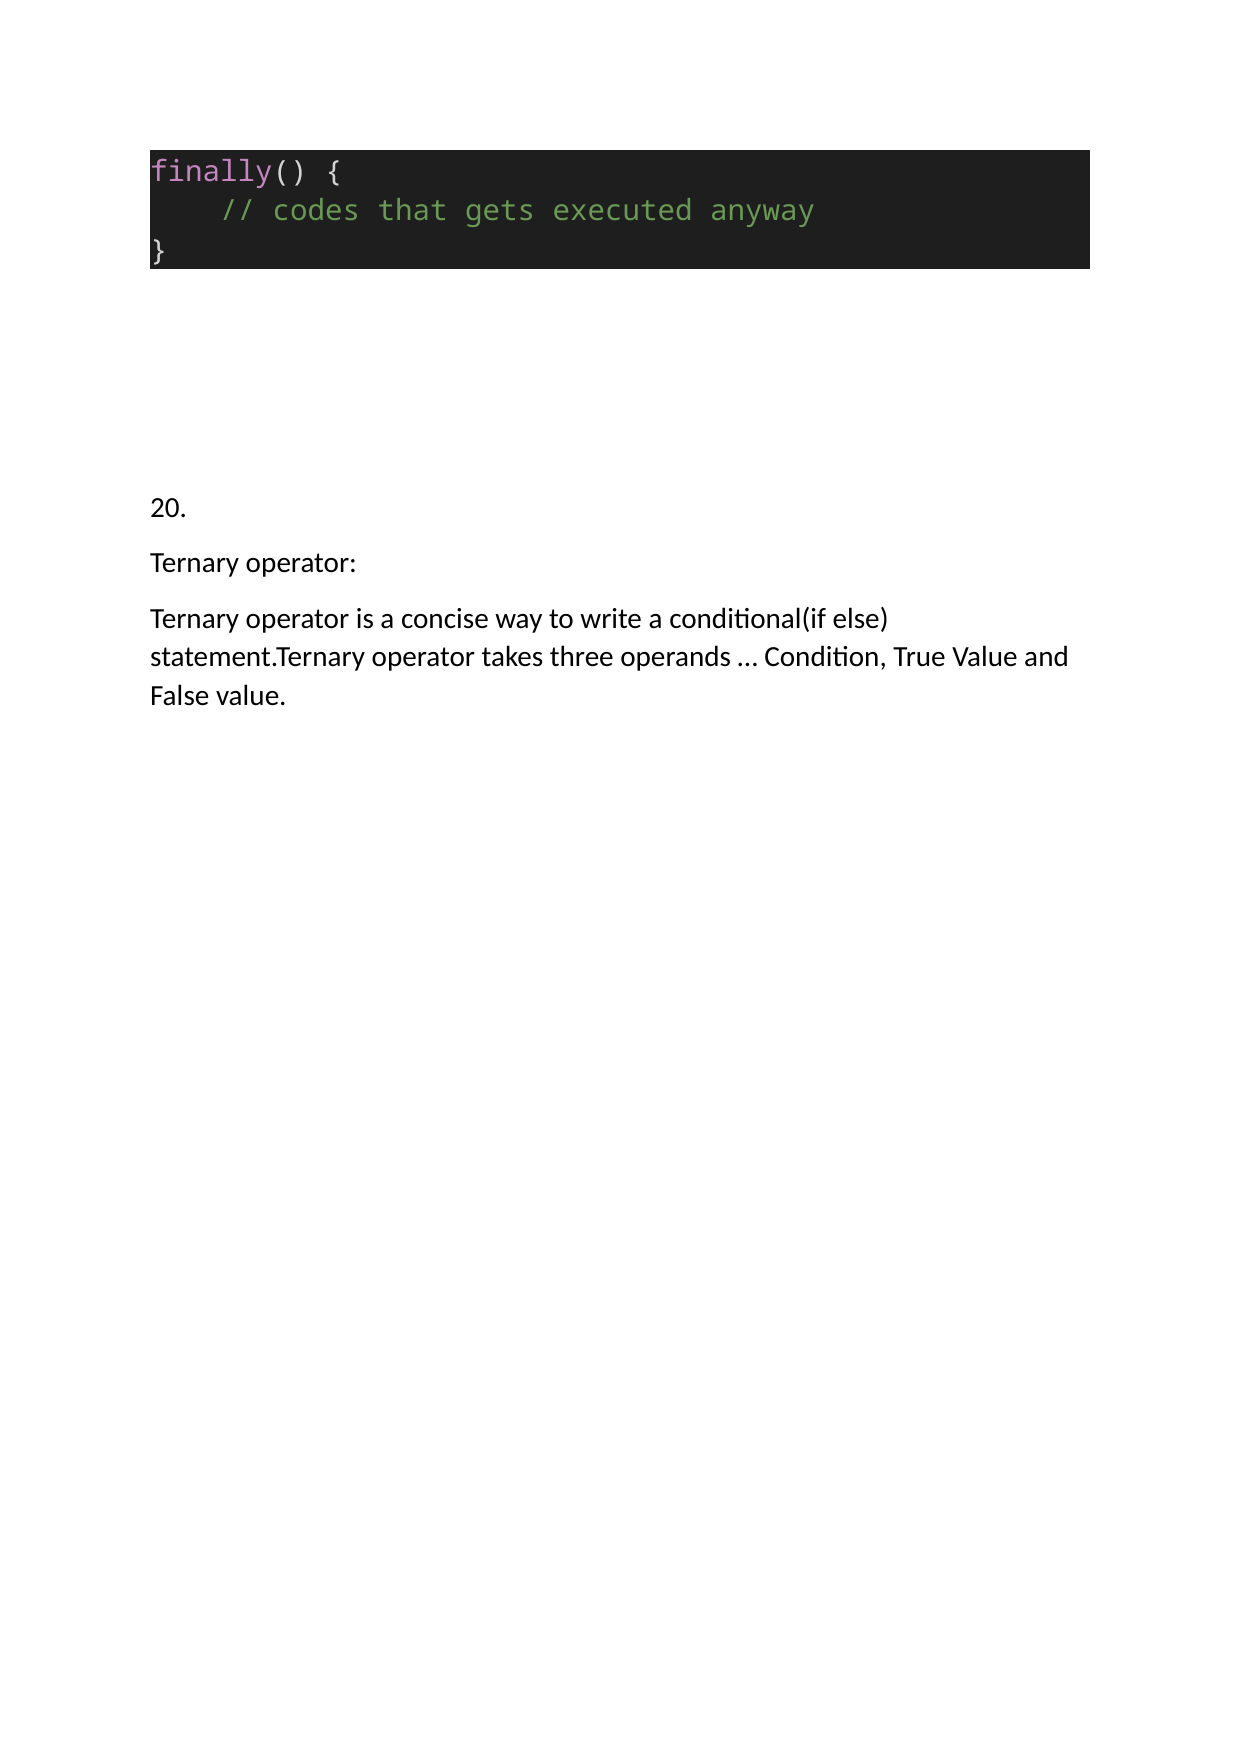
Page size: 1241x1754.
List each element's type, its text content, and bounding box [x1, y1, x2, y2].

text Ternary operator: [150, 544, 1090, 580]
text } [150, 229, 1090, 269]
text // codes that gets executed anyway [150, 190, 1090, 229]
text finally() { [150, 150, 1090, 190]
text Ternary operator is a concise way to write a conditional(if else) statement.Ternary operator takes three operands … Condition, True Value and False value. [150, 600, 1090, 712]
text 20. [150, 489, 1090, 525]
